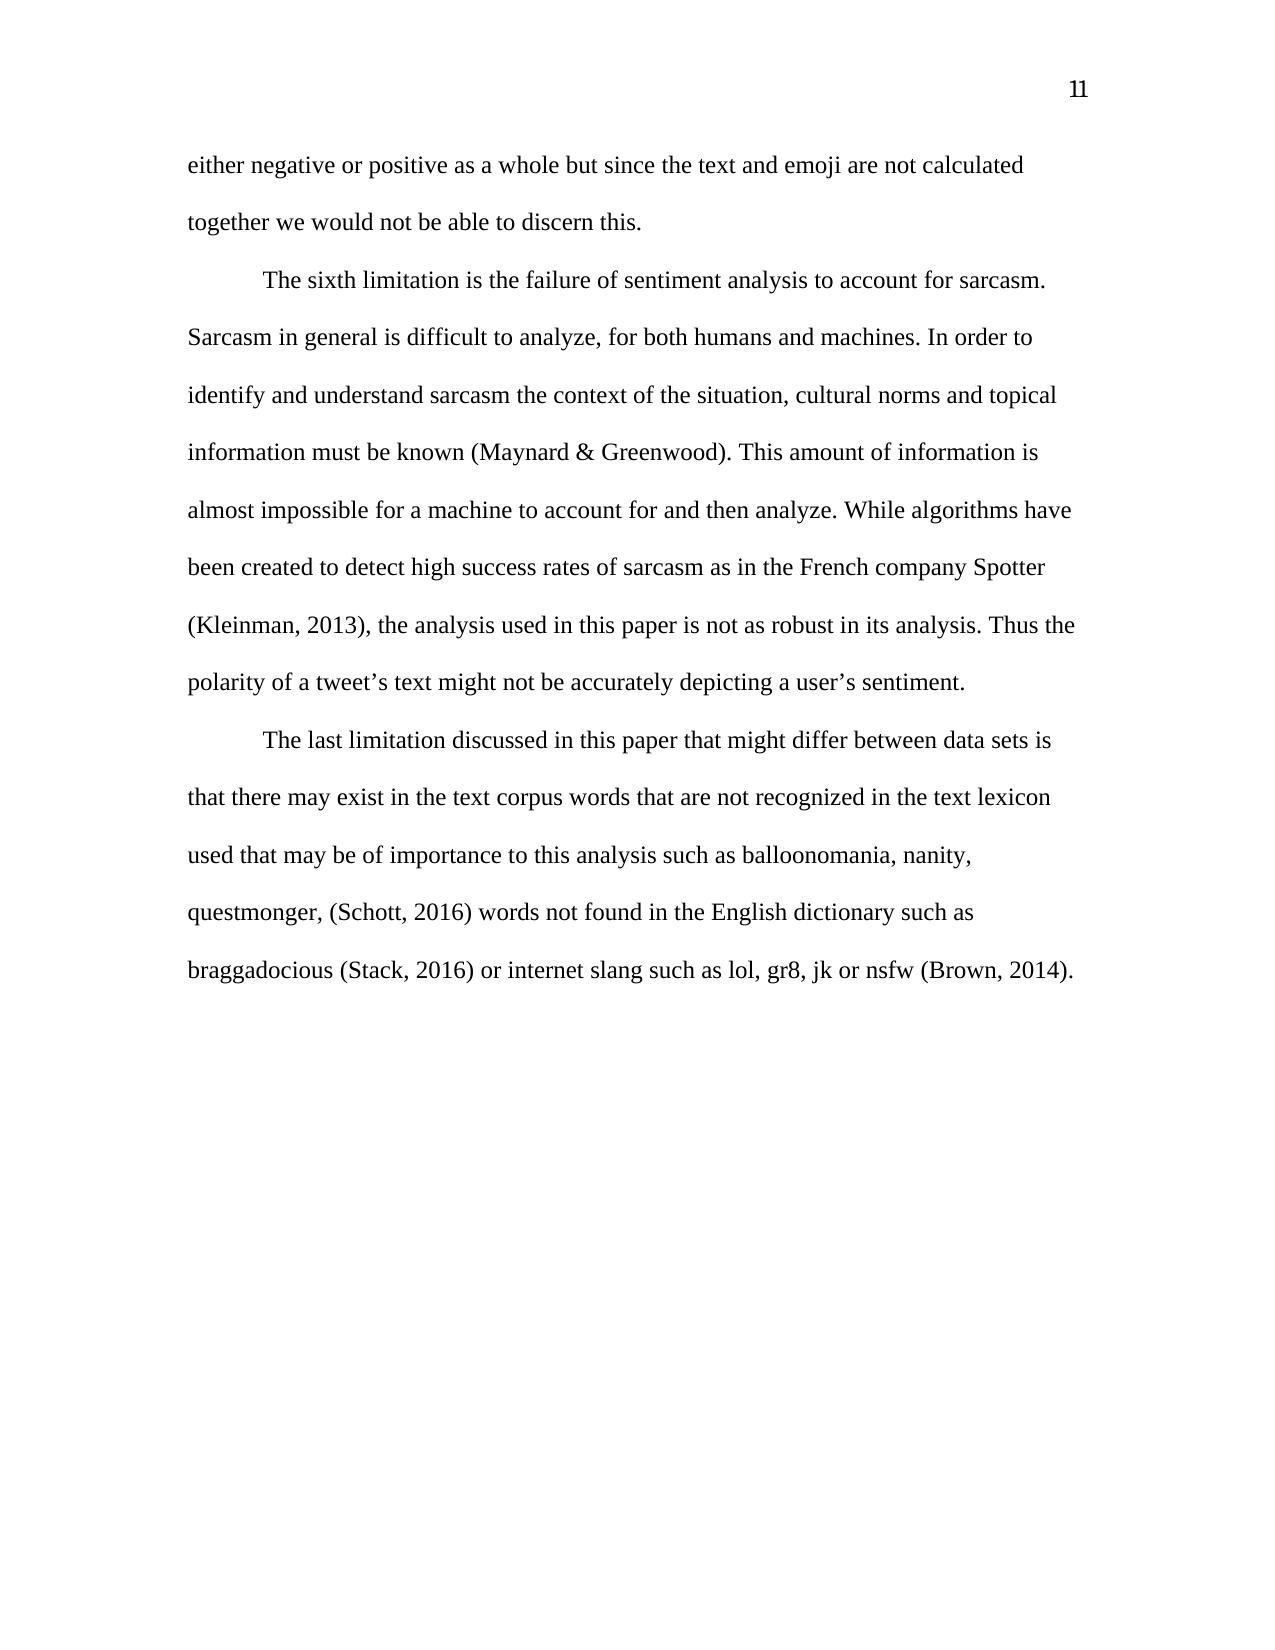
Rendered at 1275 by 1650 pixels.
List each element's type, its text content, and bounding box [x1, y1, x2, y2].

text The sixth limitation is the failure of sentiment analysis to account for sarcasm. Sarcasm in general is difficult to analyze, for both humans and machines. In order to identify and understand sarcasm the context of the situation, cultural norms and topical information must be known (Maynard & Greenwood). This amount of information is almost impossible for a machine to account for and then analyze. While algorithms have been created to detect high success rates of sarcasm as in the French company Spotter (Kleinman, 2013), the analysis used in this paper is not as robust in its analysis. Thus the polarity of a tweet’s text might not be accurately depicting a user’s sentiment. [187, 265, 1087, 696]
text The last limitation discussed in this paper that might differ between data sets is that there may exist in the text corpus words that are not recognized in the text lexicon used that may be of importance to this analysis such as balloonomania, nanity, questmonger, (Schott, 2016) words not found in the English dictionary such as braggadocious (Stack, 2016) or internet slang such as lol, gr8, jk or nsfw (Brown, 2014). [187, 725, 1087, 984]
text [187, 150, 1087, 236]
